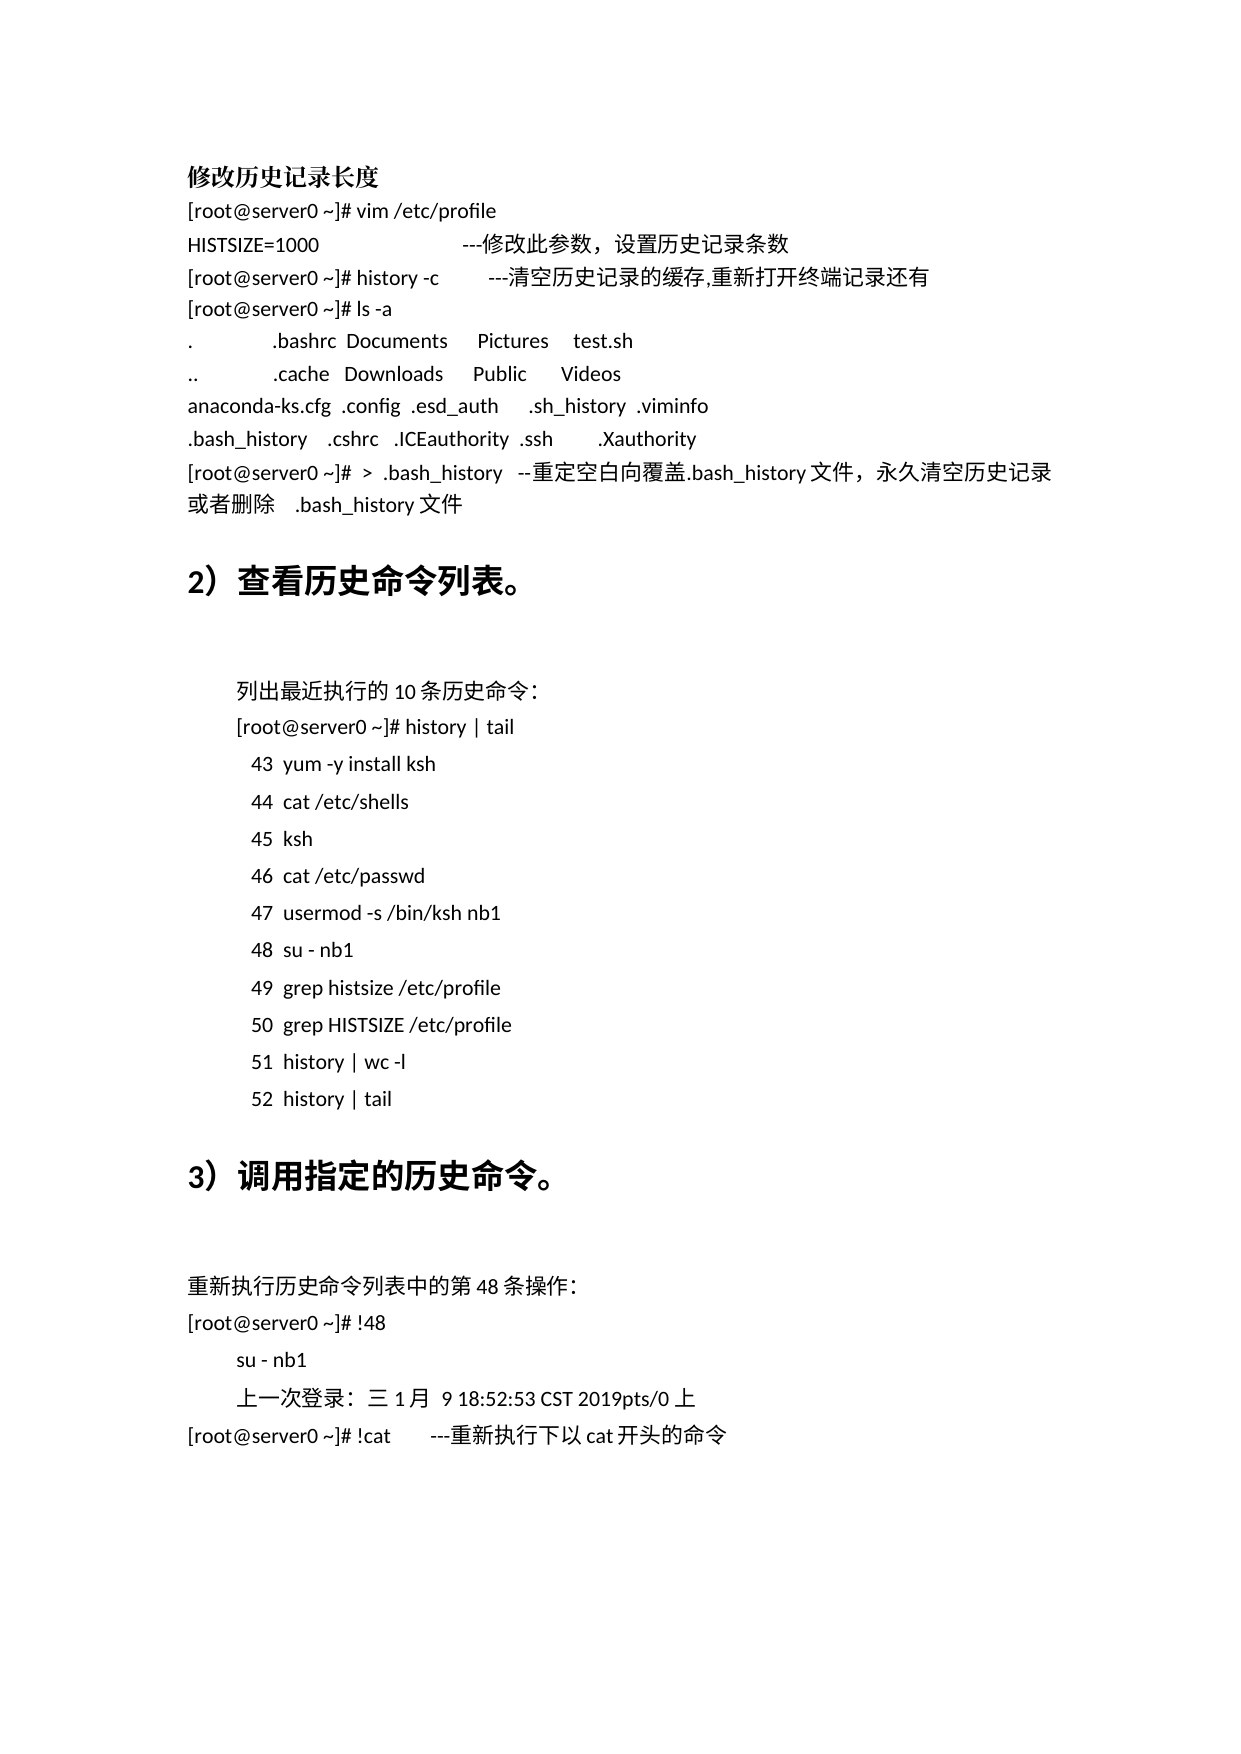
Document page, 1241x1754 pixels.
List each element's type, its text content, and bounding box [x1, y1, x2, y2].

text 列出最近执行的10条历史命令： [192, 673, 1048, 706]
text .bash_history .cshrc .ICEauthority .ssh .Xauthority [187, 422, 1053, 454]
text 49 grep histsize /etc/profile [192, 971, 1048, 1003]
subtitle 3）调用指定的历史命令。 [187, 1142, 1053, 1207]
text HISTSIZE=1000 ---修改此参数，设置历史记录条数 [187, 227, 1053, 259]
text [root@server0 ~]# history | tail [192, 711, 1048, 743]
text 重新执行历史命令列表中的第48条操作： [187, 1269, 1048, 1301]
text 51 history | wc -l [192, 1045, 1048, 1078]
text [root@server0 ~]# > .bash_history --重定空白向覆盖.bash_history文件，永久清空历史记录 或者删除 .bash_history文件 [187, 454, 1053, 519]
text [root@server0 ~]# history -c ---清空历史记录的缓存,重新打开终端记录还有 [187, 259, 1053, 292]
text 50 grep HISTSIZE /etc/profile [192, 1008, 1048, 1041]
text [root@server0 ~]# !48 [187, 1306, 1048, 1338]
text 43 yum -y install ksh [192, 748, 1048, 780]
text su - nb1 [192, 1343, 1048, 1376]
text 44 cat /etc/shells [192, 785, 1048, 817]
text 45 ksh [192, 822, 1048, 854]
subtitle 2）查看历史命令列表。 [187, 547, 1053, 612]
text 48 su - nb1 [192, 934, 1048, 966]
text 47 usermod -s /bin/ksh nb1 [192, 896, 1048, 929]
text [root@server0 ~]# ls -a [187, 292, 1053, 324]
text anaconda-ks.cfg .config .esd_auth .sh_history .viminfo [187, 389, 1053, 422]
text 52 history | tail [192, 1082, 1048, 1115]
text 46 cat /etc/passwd [192, 859, 1048, 892]
text .. .cache Downloads Public Videos [187, 357, 1053, 389]
text [root@server0 ~]# !cat ---重新执行下以cat开头的命令 [187, 1417, 1048, 1450]
text . .bashrc Documents Pictures test.sh [187, 324, 1053, 357]
text 上一次登录：三 1月 9 18:52:53 CST 2019pts/0 上 [192, 1380, 1048, 1413]
text [root@server0 ~]# vim /etc/profile [187, 194, 1053, 227]
text 修改历史记录长度 [187, 162, 1053, 194]
